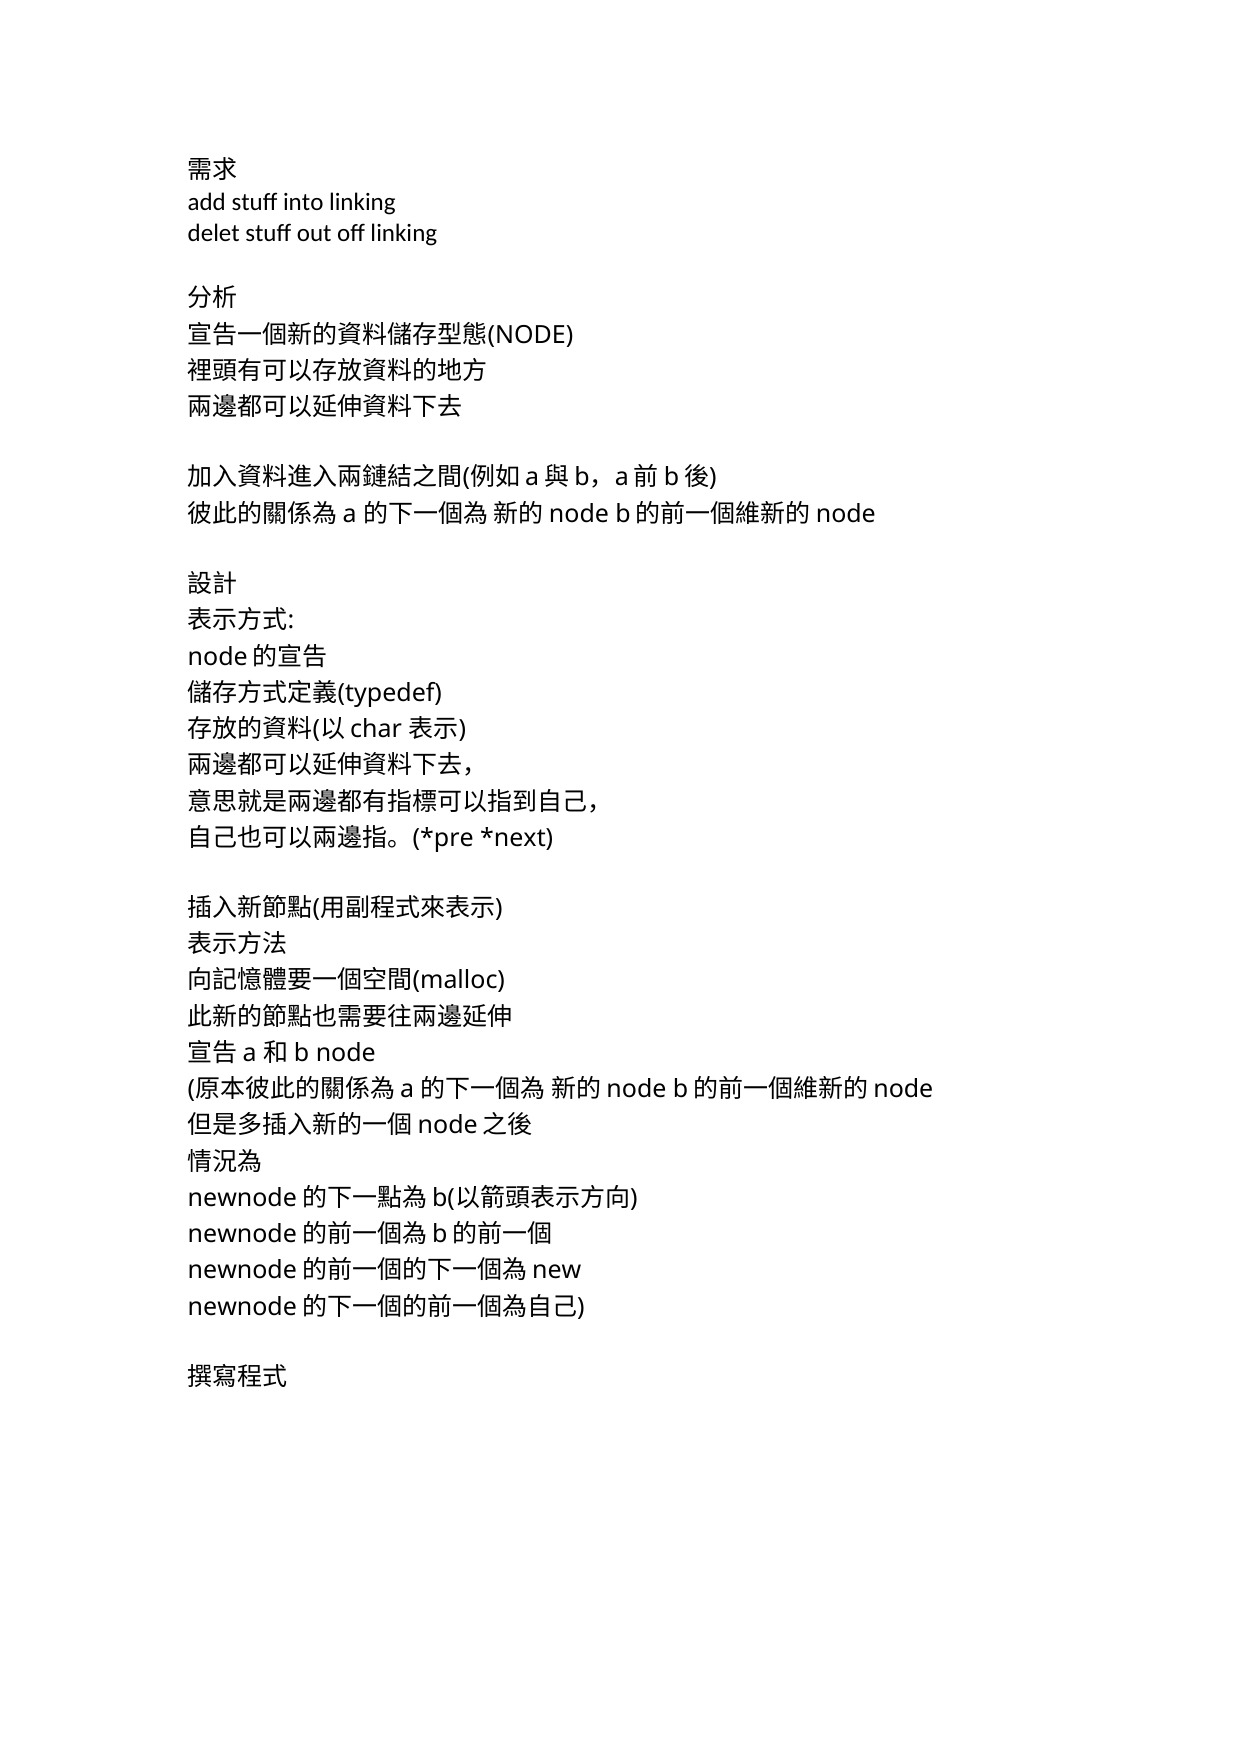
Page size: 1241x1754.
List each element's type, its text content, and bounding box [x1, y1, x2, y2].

text node的宣告 [187, 636, 1053, 672]
text 此新的節點也需要往兩邊延伸 [187, 996, 1053, 1032]
text 裡頭有可以存放資料的地方 [187, 350, 1053, 387]
text 自己也可以兩邊指。(*pre *next) [187, 817, 1053, 853]
text newnode的前一個的下一個為new [187, 1250, 1053, 1286]
text delet stuff out off linking [187, 217, 1053, 247]
text 需求 [187, 150, 1053, 186]
text newnode的下一個的前一個為自己) [187, 1286, 1053, 1322]
text 情況為 [187, 1141, 1053, 1177]
text newnode的前一個為b的前一個 [187, 1214, 1053, 1250]
text 向記憶體要一個空間(malloc) [187, 960, 1053, 996]
text 宣告a 和 b node [187, 1032, 1053, 1069]
text 兩邊都可以延伸資料下去 [187, 387, 1053, 423]
text 兩邊都可以延伸資料下去， [187, 745, 1053, 781]
text add stuff into linking [187, 186, 1053, 217]
text 加入資料進入兩鏈結之間(例如a與b，a前b後) [187, 457, 1053, 493]
text 存放的資料(以char 表示) [187, 708, 1053, 745]
text 儲存方式定義(typedef) [187, 672, 1053, 708]
text 意思就是兩邊都有指標可以指到自己， [187, 781, 1053, 817]
text 彼此的關係為a 的下一個為 新的node b的前一個維新的node [187, 493, 1053, 529]
text 宣告一個新的資料儲存型態(NODE) [187, 314, 1053, 350]
text 插入新節點(用副程式來表示) [187, 887, 1053, 924]
text 分析 [187, 278, 1053, 314]
text (原本彼此的關係為a 的下一個為 新的node b的前一個維新的node [187, 1069, 1053, 1105]
text 表示方式: [187, 600, 1053, 636]
text newnode的下一點為b(以箭頭表示方向) [187, 1177, 1053, 1214]
text 但是多插入新的一個node之後 [187, 1105, 1053, 1141]
text 表示方法 [187, 924, 1053, 960]
text 撰寫程式 [187, 1357, 1053, 1393]
text 設計 [187, 563, 1053, 600]
